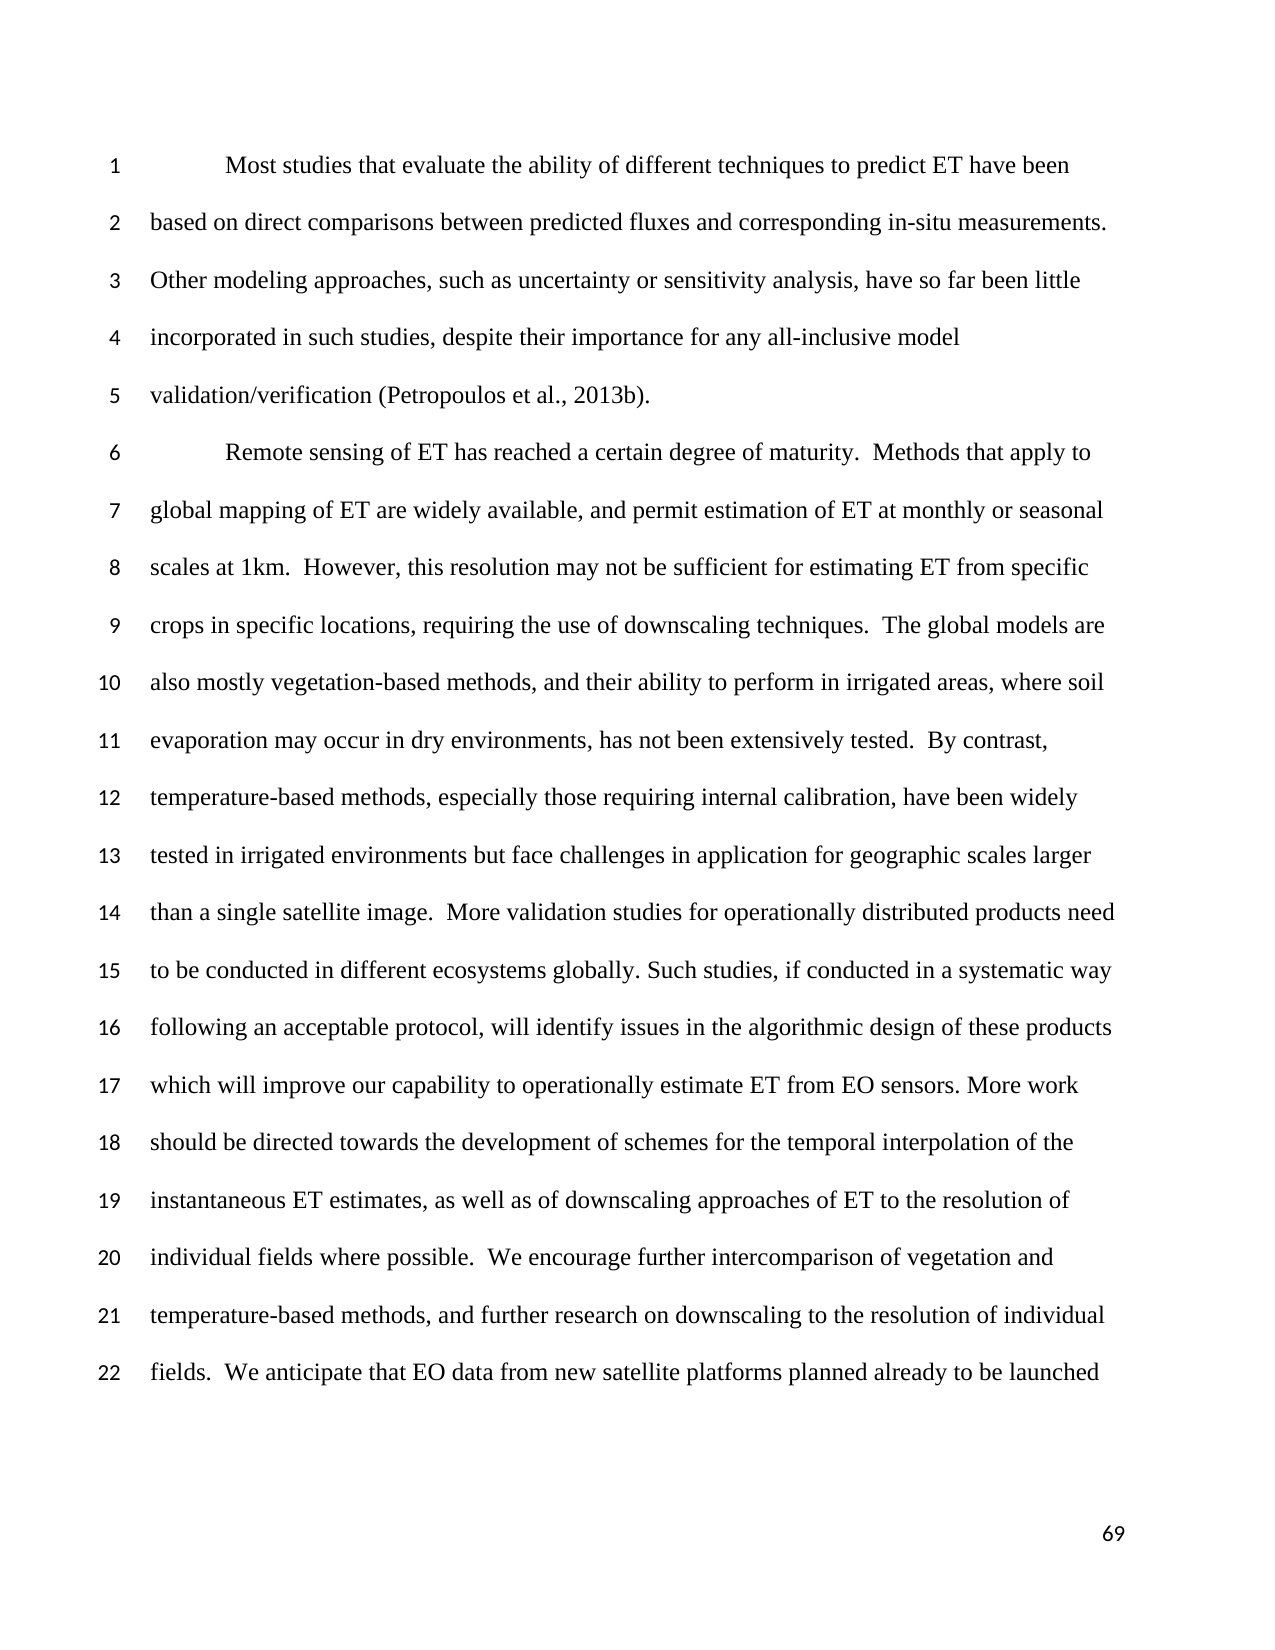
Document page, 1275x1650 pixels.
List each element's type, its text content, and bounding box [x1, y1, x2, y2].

text Most studies that evaluate the ability of different techniques to predict ET have been based on direct comparisons between predicted fluxes and corresponding in-situ measurements. Other modeling approaches, such as uncertainty or sensitivity analysis, have so far been little incorporated in such studies, despite their importance for any all-inclusive model validation/verification (Petropoulos et al., 2013b). [150, 150, 1125, 409]
